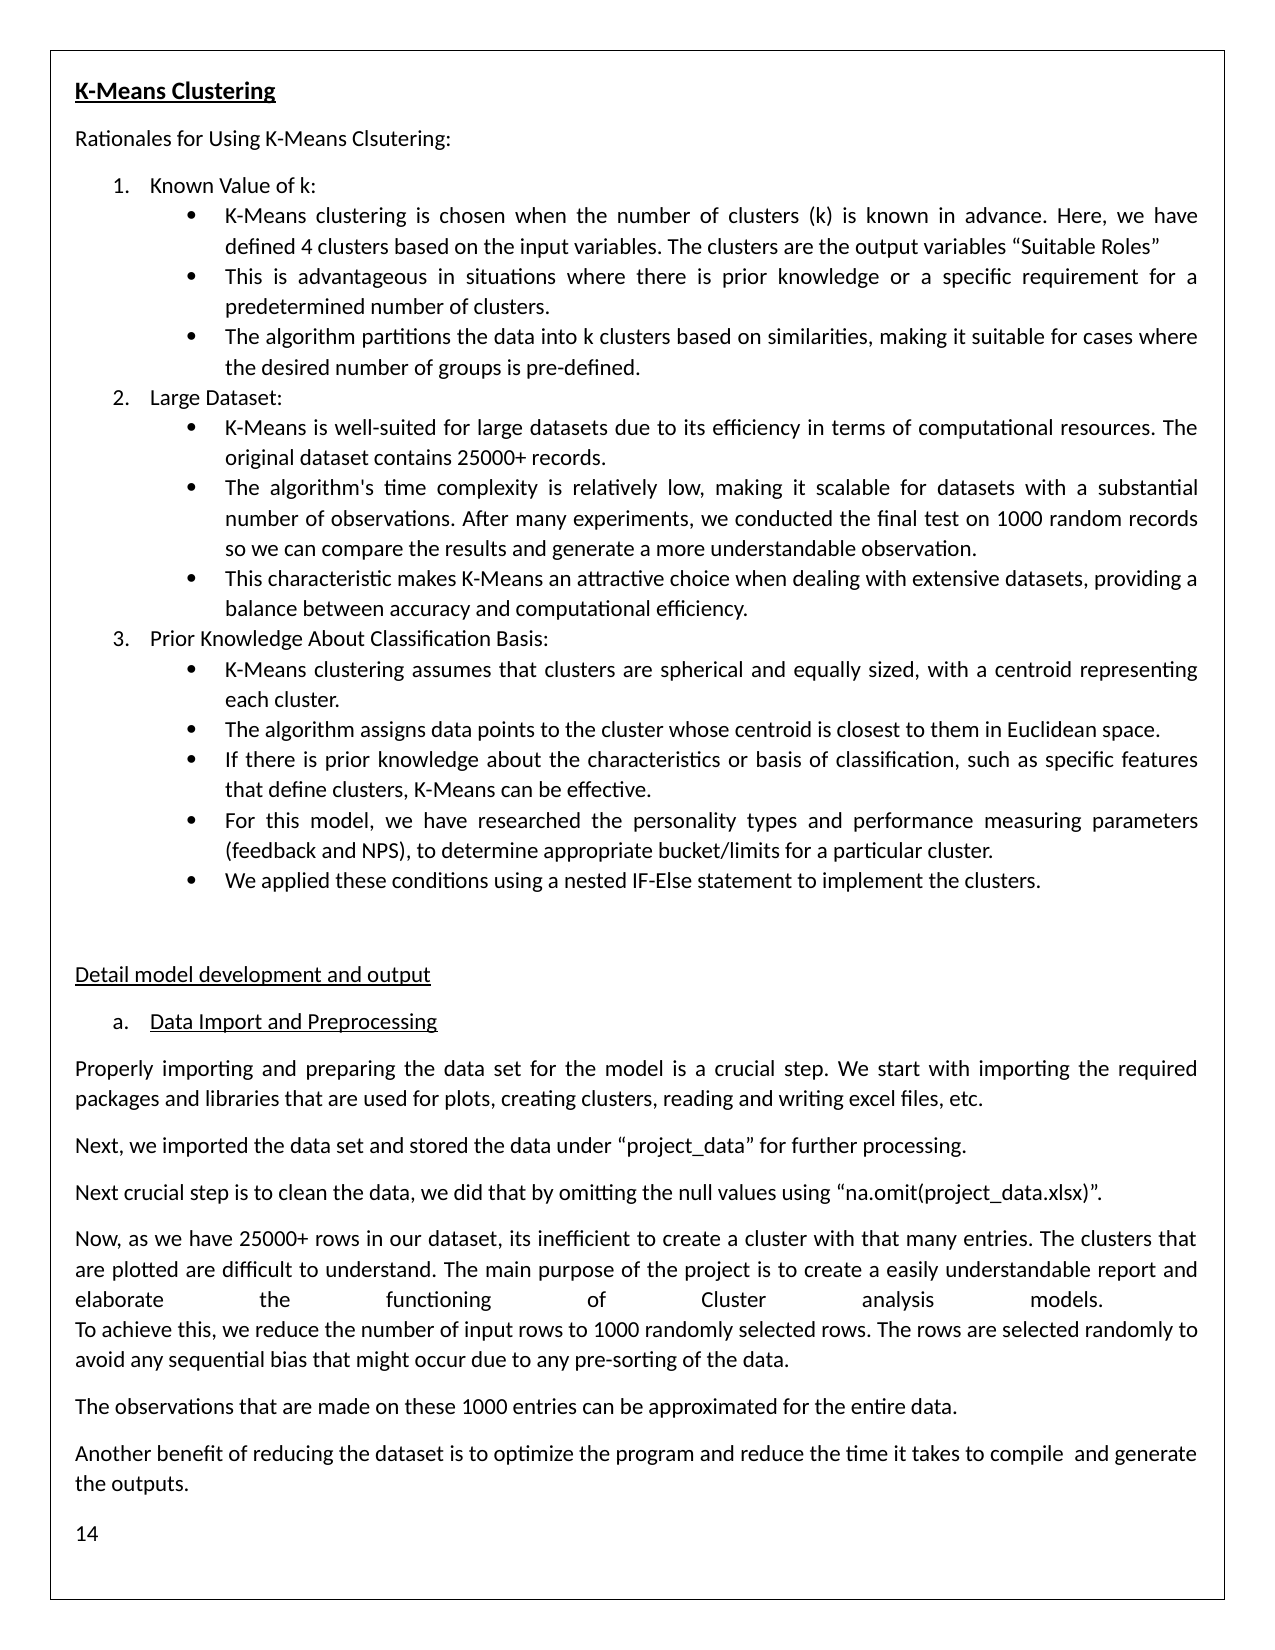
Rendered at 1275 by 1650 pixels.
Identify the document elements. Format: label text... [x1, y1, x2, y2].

list If there is prior knowledge about the characteristics or basis of classification, such as specific features that define clusters, K-Means can be effective. [187, 745, 1200, 804]
list Known Value of k: [112, 171, 1200, 199]
list The algorithm assigns data points to the cluster whose centroid is closest to them in Euclidean space. [187, 715, 1200, 743]
list K-Means clustering is chosen when the number of clusters (k) is known in advance. Here, we have defined 4 clusters based on the input variables. The clusters are the output variables “Suitable Roles” [187, 202, 1200, 260]
list The algorithm partitions the data into k clusters based on similarities, making it suitable for cases where the desired number of groups is pre-defined. [187, 322, 1200, 381]
list K-Means clustering assumes that clusters are spherical and equally sized, with a centroid representing each cluster. [187, 655, 1200, 713]
text The observations that are made on these 1000 entries can be approximated for the entire data. [75, 1392, 1200, 1420]
text K-Means Clustering [75, 75, 1200, 106]
text Rationales for Using K-Means Clsutering: [75, 124, 1200, 153]
list Large Dataset: [112, 383, 1200, 411]
list K-Means is well-suited for large datasets due to its efficiency in terms of computational resources. The original dataset contains 25000+ records. [187, 413, 1200, 471]
list For this model, we have researched the personality types and performance measuring parameters (feedback and NPS), to determine appropriate bucket/limits for a particular cluster. [187, 806, 1200, 864]
list This characteristic makes K-Means an attractive choice when dealing with extensive datasets, providing a balance between accuracy and computational efficiency. [187, 564, 1200, 622]
text Properly importing and preparing the data set for the model is a crucial step. We start with importing the required packages and libraries that are used for plots, creating clusters, reading and writing excel files, etc. [75, 1054, 1200, 1112]
list Data Import and Preprocessing [112, 1007, 1200, 1035]
text Next, we imported the data set and stored the data under “project_data” for further processing. [75, 1131, 1200, 1159]
text Next crucial step is to clean the data, we did that by omitting the null values using “na.omit(project_data.xlsx)”. [75, 1178, 1200, 1206]
list The algorithm's time complexity is relatively low, making it scalable for datasets with a substantial number of observations. After many experiments, we conducted the final test on 1000 random records so we can compare the results and generate a more understandable observation. [187, 473, 1200, 562]
list This is advantageous in situations where there is prior knowledge or a specific requirement for a predetermined number of clusters. [187, 262, 1200, 320]
text Detail model development and output [75, 960, 1200, 988]
text Another benefit of reducing the dataset is to optimize the program and reduce the time it takes to compile and generate the outputs. [75, 1439, 1200, 1497]
list We applied these conditions using a nested IF-Else statement to implement the clusters. [187, 866, 1200, 894]
text Now, as we have 25000+ rows in our dataset, its inefficient to create a cluster with that many entries. The clusters that are plotted are difficult to understand. The main purpose of the project is to create a easily understandable report and elaborate the functioning of Cluster analysis models. To achieve this, we reduce the number of input rows to 1000 randomly selected rows. The rows are selected randomly to avoid any sequential bias that might occur due to any pre-sorting of the data. [75, 1224, 1200, 1373]
list Prior Knowledge About Classification Basis: [112, 624, 1200, 653]
